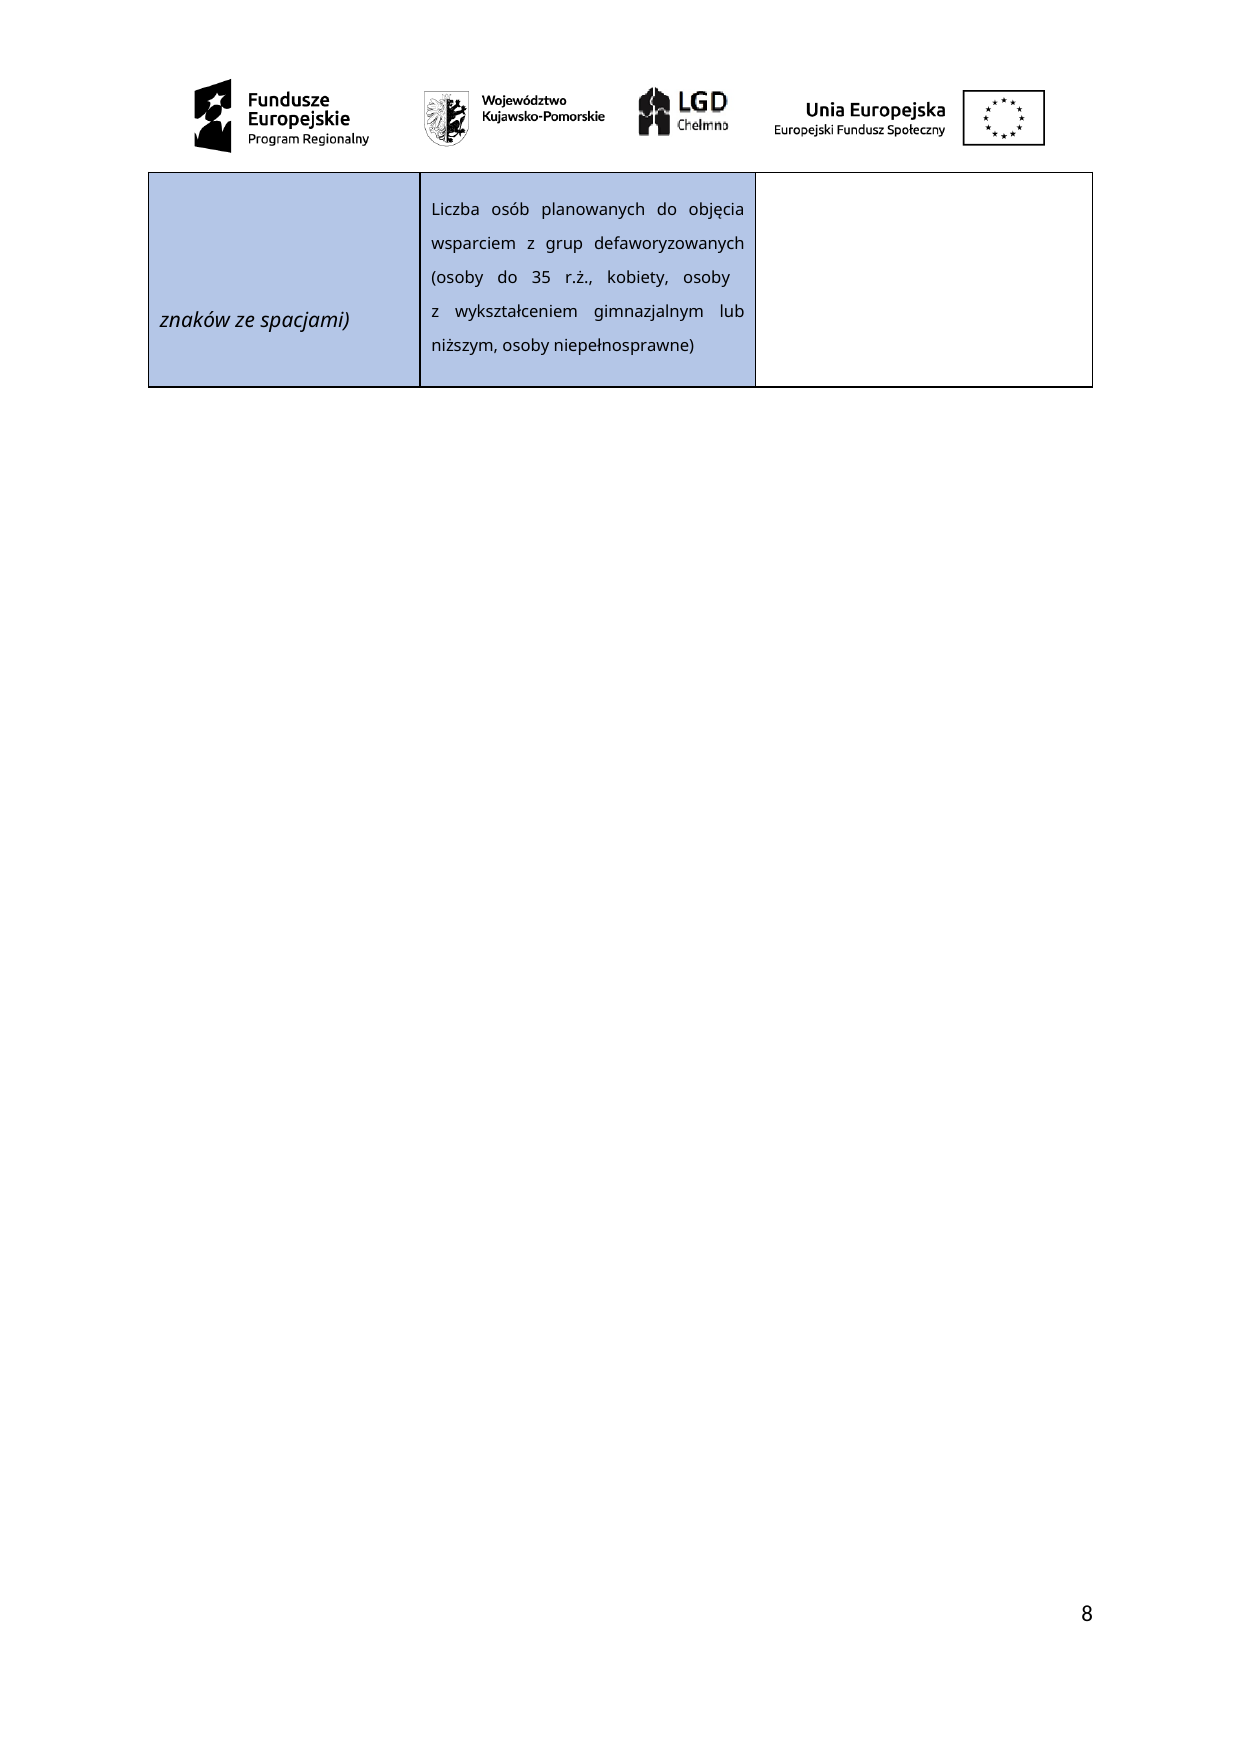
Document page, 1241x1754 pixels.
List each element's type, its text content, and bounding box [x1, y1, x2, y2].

table_cell Liczba osób planowanych do objęcia wsparciem z grup defaworyzowanych (osoby do 35 r.ż., kobiety, osoby z wykształceniem gimnazjalnym lub niższym, osoby niepełnosprawne) [421, 173, 755, 386]
picture [176, 60, 1064, 172]
table_cell [756, 173, 1092, 386]
